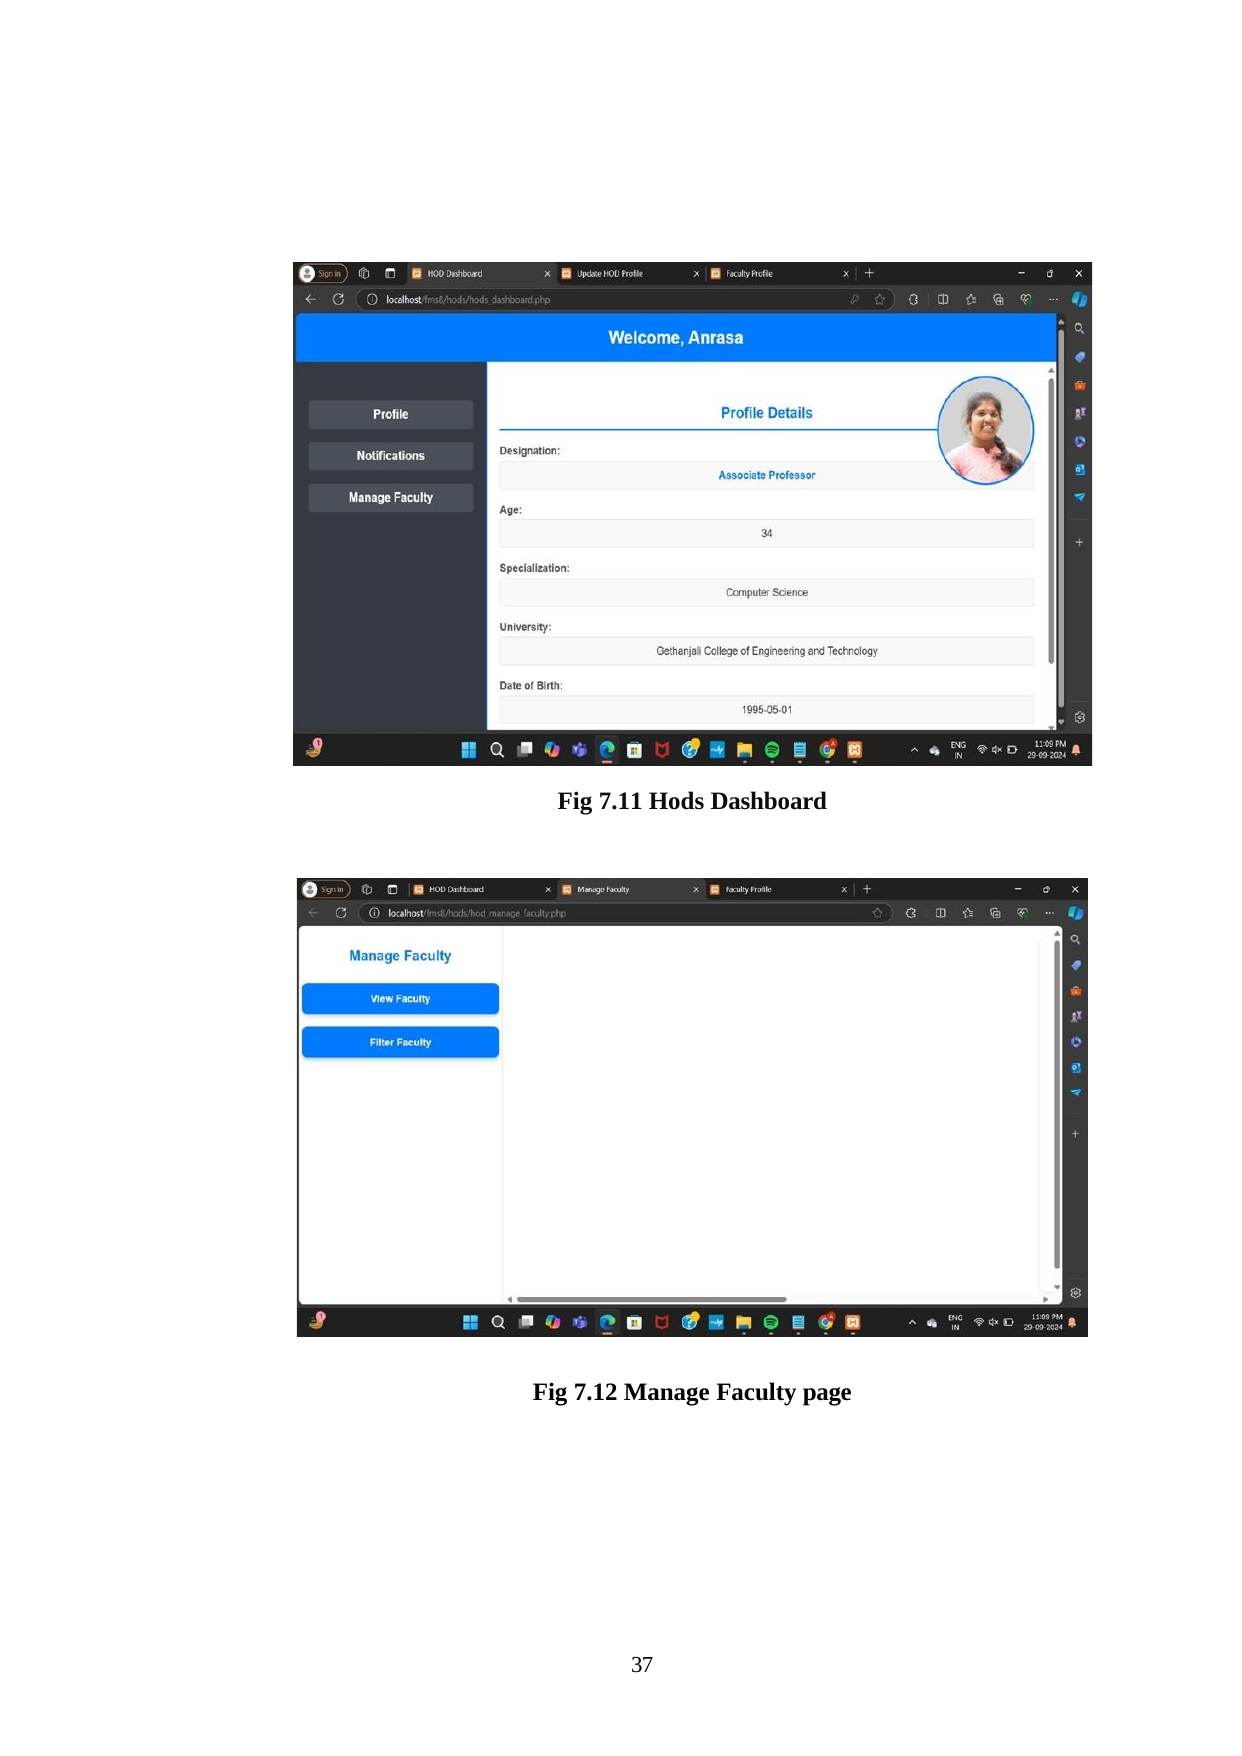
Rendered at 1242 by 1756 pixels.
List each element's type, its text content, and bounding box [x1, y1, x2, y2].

picture [293, 262, 1093, 766]
text Fig 7.11 Hods Dashboard [278, 786, 1106, 814]
text Fig 7.12 Manage Faculty page [278, 1377, 1106, 1405]
picture [296, 878, 1088, 1337]
